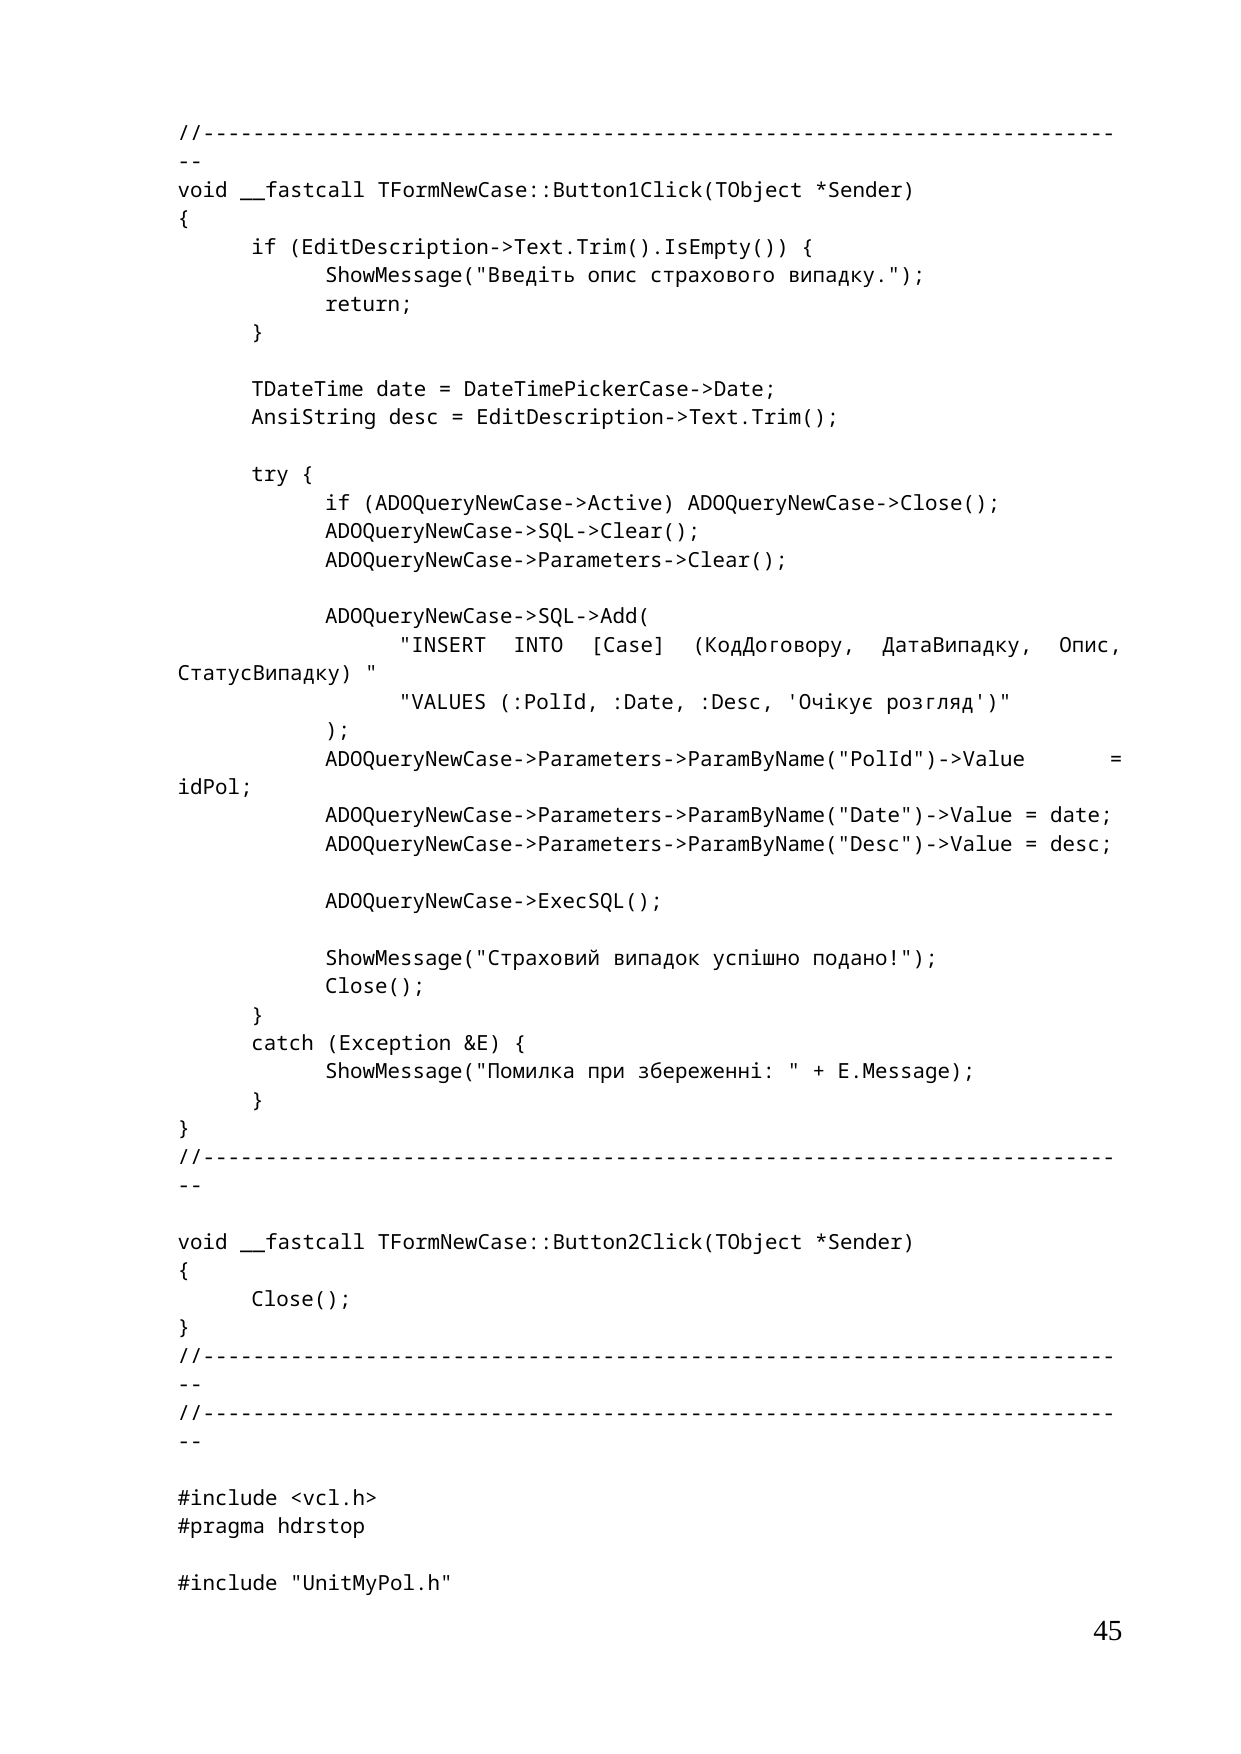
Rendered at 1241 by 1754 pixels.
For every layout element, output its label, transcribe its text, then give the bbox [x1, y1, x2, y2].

text } [177, 1085, 1122, 1113]
text try { [177, 459, 1122, 488]
text TDateTime date = DateTimePickerCase->Date; [177, 374, 1122, 402]
text return; [177, 289, 1122, 317]
text ADOQueryNewCase->ExecSQL(); [177, 886, 1122, 914]
text { [177, 203, 1122, 232]
text catch (Exception &E) { [177, 1028, 1122, 1057]
text #pragma hdrstop [177, 1512, 1122, 1540]
text //--------------------------------------------------------------------------- [177, 118, 1122, 175]
text #include <vcl.h> [177, 1483, 1122, 1512]
text } [177, 317, 1122, 346]
text //--------------------------------------------------------------------------- [177, 1142, 1122, 1199]
text ADOQueryNewCase->Parameters->Clear(); [177, 545, 1122, 573]
text #include "UnitMyPol.h" [177, 1568, 1122, 1597]
text ADOQueryNewCase->Parameters->ParamByName("Date")->Value = date; [177, 801, 1122, 829]
text if (ADOQueryNewCase->Active) ADOQueryNewCase->Close(); [177, 488, 1122, 516]
text "VALUES (:PolId, :Date, :Desc, 'Очікує розгляд')" [177, 687, 1122, 715]
text ShowMessage("Страховий випадок успішно подано!"); [177, 943, 1122, 971]
text if (EditDescription->Text.Trim().IsEmpty()) { [177, 232, 1122, 260]
text } [177, 1000, 1122, 1028]
text ShowMessage("Помилка при збереженні: " + E.Message); [177, 1057, 1122, 1085]
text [177, 1398, 1122, 1455]
text { [177, 1256, 1122, 1284]
text ); [177, 715, 1122, 744]
text } [177, 1312, 1122, 1341]
text void __fastcall TFormNewCase::Button2Click(TObject *Sender) [177, 1227, 1122, 1256]
text void __fastcall TFormNewCase::Button1Click(TObject *Sender) [177, 175, 1122, 203]
text ADOQueryNewCase->SQL->Add( [177, 602, 1122, 630]
text "INSERT INTO [Case] (КодДоговору, ДатаВипадку, Опис, СтатусВипадку) " [177, 630, 1122, 687]
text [177, 1341, 1122, 1398]
text ADOQueryNewCase->Parameters->ParamByName("Desc")->Value = desc; [177, 829, 1122, 857]
text Close(); [177, 1284, 1122, 1312]
text AnsiString desc = EditDescription->Text.Trim(); [177, 402, 1122, 431]
text ShowMessage("Введіть опис страхового випадку."); [177, 260, 1122, 289]
text } [177, 1113, 1122, 1142]
text Close(); [177, 971, 1122, 1000]
text ADOQueryNewCase->Parameters->ParamByName("PolId")->Value = idPol; [177, 744, 1122, 801]
text ADOQueryNewCase->SQL->Clear(); [177, 516, 1122, 545]
